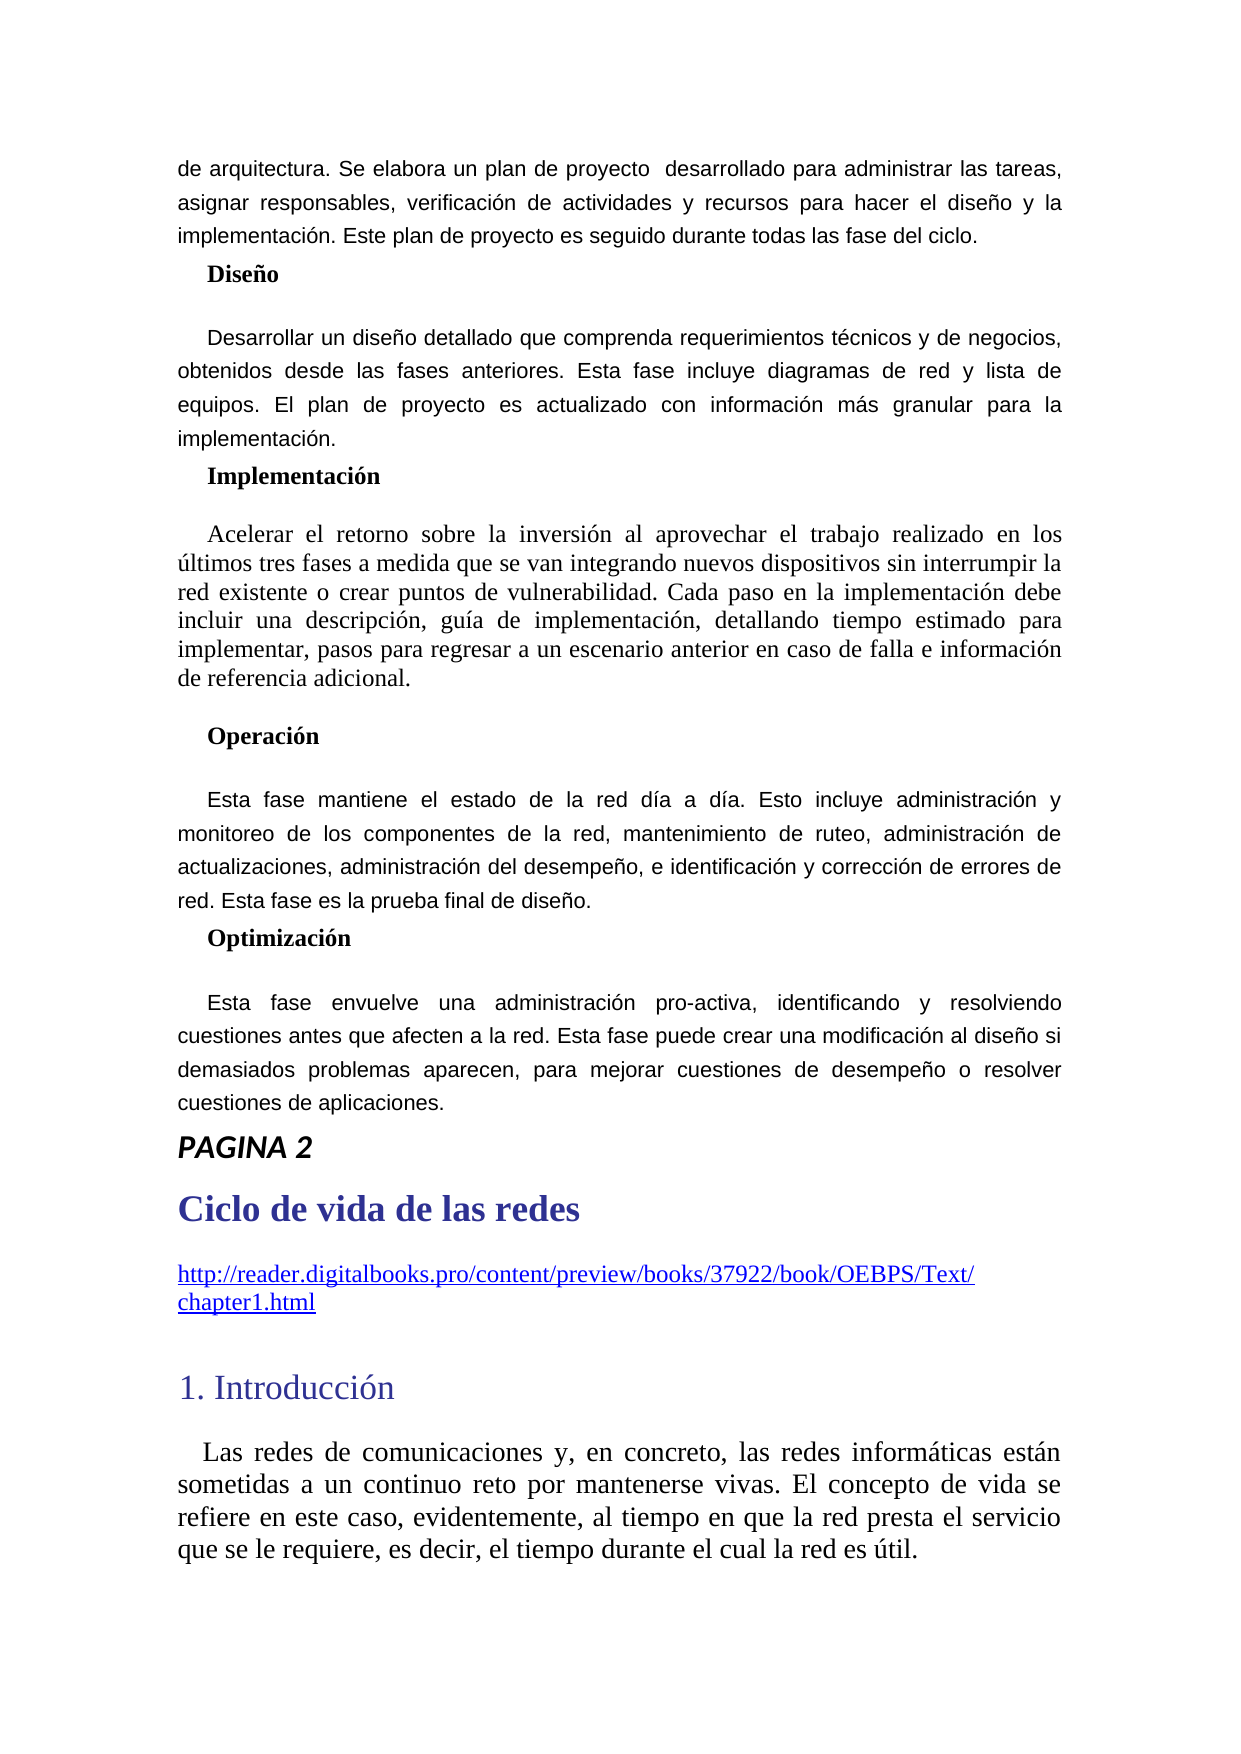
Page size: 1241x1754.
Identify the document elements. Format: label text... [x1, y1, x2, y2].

text Optimización [177, 923, 1063, 952]
text Desarrollar un diseño detallado que comprenda requerimientos técnicos y de negocios, obtenidos desde las fases anteriores. Esta fase incluye diagramas de red y lista de equipos. El plan de proyecto es actualizado con información más granular para la implementación. [177, 317, 1063, 451]
text PAGINA 2 [177, 1126, 1063, 1166]
title Ciclo de vida de las redes [177, 1186, 1063, 1229]
text Esta fase envuelve una administración pro-activa, identificando y resolviendo cuestiones antes que afecten a la red. Esta fase puede crear una modificación al diseño si demasiados problemas aparecen, para mejorar cuestiones de desempeño o resolver cuestiones de aplicaciones. [177, 981, 1063, 1115]
text Las redes de comunicaciones y, en concreto, las redes informáticas están sometidas a un continuo reto por mantenerse vivas. El concepto de vida se refiere en este caso, evidentemente, al tiempo en que la red presta el servicio que se le requiere, es decir, el tiempo durante el cual la red es útil. [177, 1435, 1063, 1565]
text Implementación [177, 461, 1063, 490]
title http://reader.digitalbooks.pro/content/preview/books/37922/book/OEBPS/Text/chapter1.html [177, 1259, 1063, 1316]
text Esta fase mantiene el estado de la red día a día. Esto incluye administración y monitoreo de los componentes de la red, mantenimiento de ruteo, administración de actualizaciones, administración del desempeño, e identificación y corrección de errores de red. Esta fase es la prueba final de diseño. [177, 779, 1063, 913]
subtitle 1. Introducción [178, 1366, 1063, 1407]
text Acelerar el retorno sobre la inversión al aprovechar el trabajo realizado en los últimos tres fases a medida que se van integrando nuevos dispositivos sin interrumpir la red existente o crear puntos de vulnerabilidad. Cada paso en la implementación debe incluir una descripción, guía de implementación, detallando tiempo estimado para implementar, pasos para regresar a un escenario anterior en caso de falla e información de referencia adicional. [177, 519, 1063, 692]
text Diseño [177, 259, 1063, 287]
text Operación [177, 721, 1063, 749]
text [177, 148, 1063, 248]
